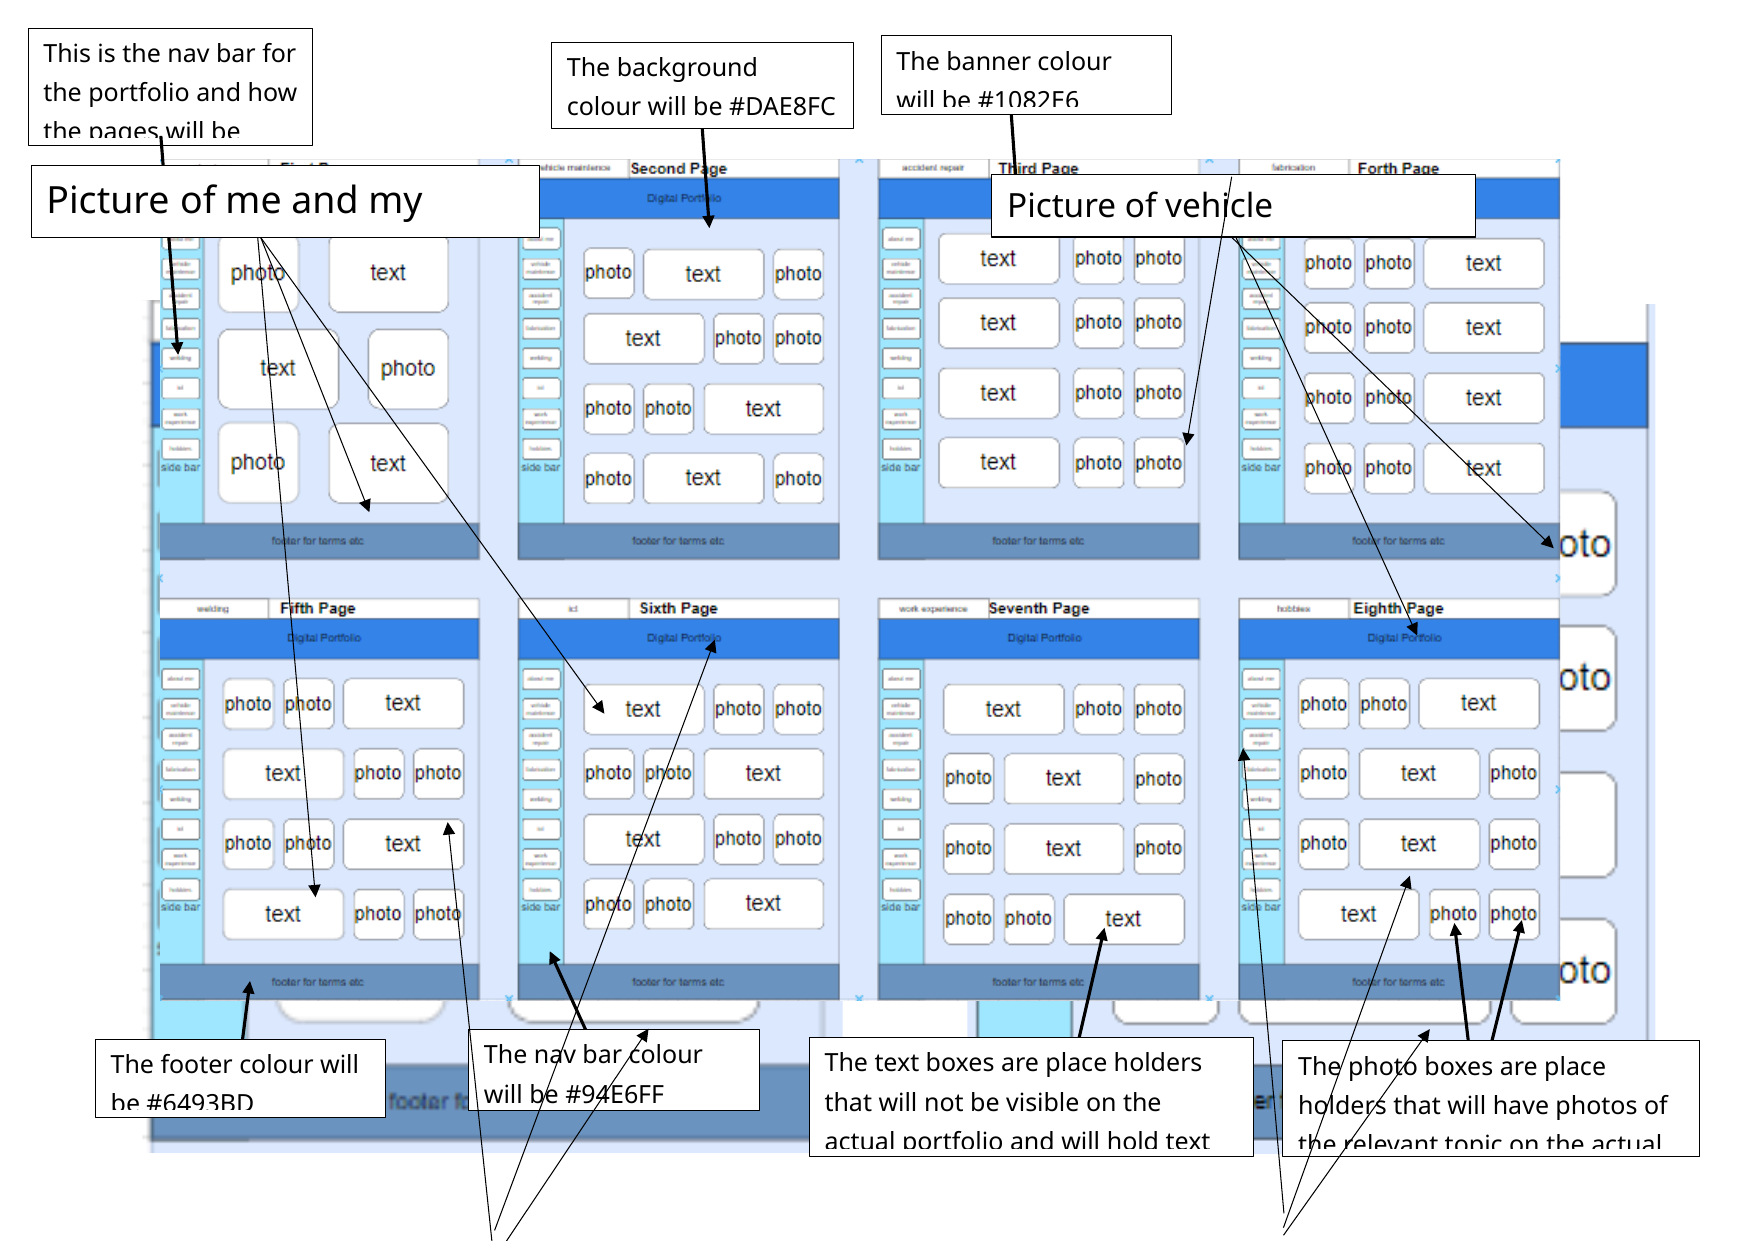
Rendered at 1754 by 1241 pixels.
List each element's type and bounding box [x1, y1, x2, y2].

picture [525, 1111, 592, 1153]
picture [479, 1111, 538, 1153]
picture [571, 1015, 583, 1029]
picture [142, 159, 1655, 1153]
